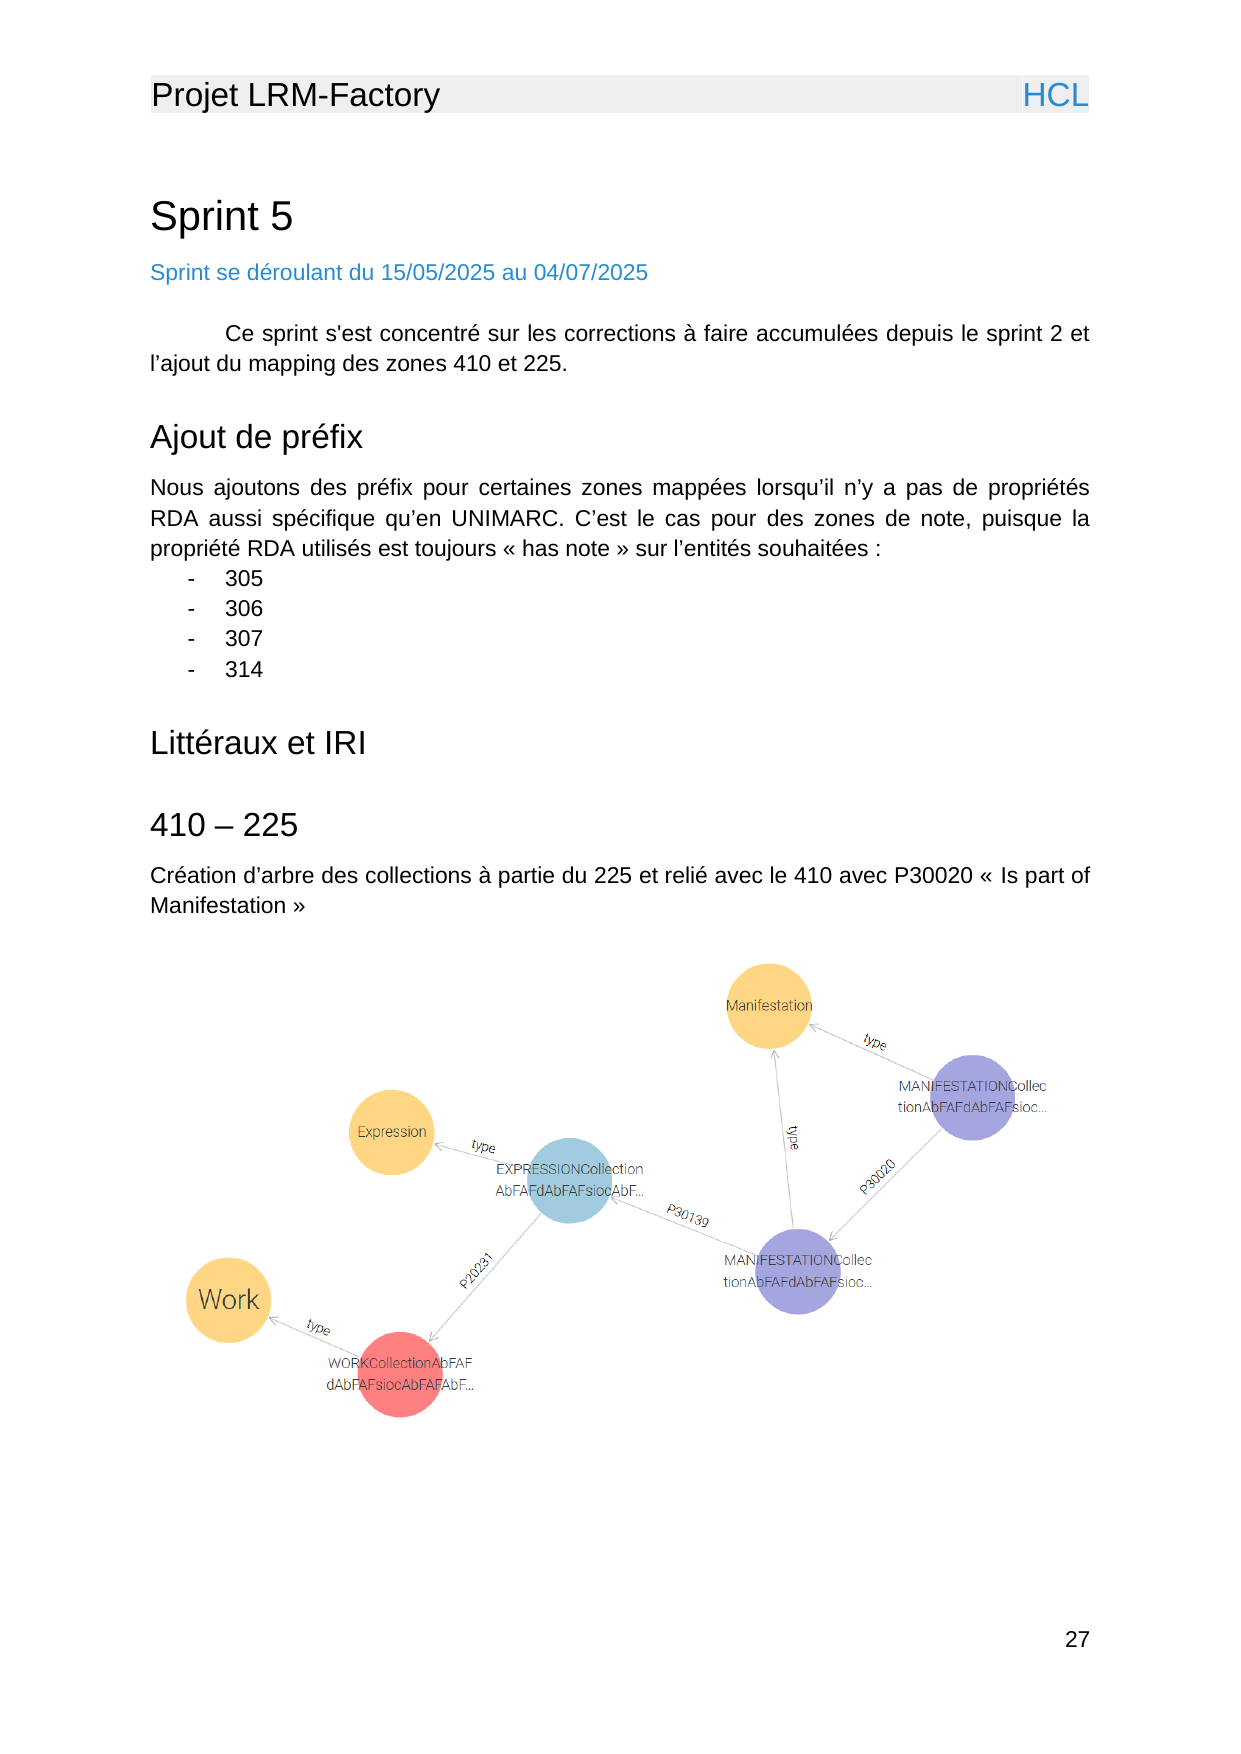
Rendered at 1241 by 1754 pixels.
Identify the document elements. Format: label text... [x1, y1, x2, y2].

picture [150, 922, 1090, 1449]
subtitle Sprint 5 [150, 192, 1090, 239]
subtitle 410 – 225 [150, 805, 1090, 843]
list 314 [187, 656, 1090, 682]
list 306 [187, 595, 1090, 621]
text Ce sprint s'est concentré sur les corrections à faire accumulées depuis le sprint 2 et l’ajout du mapping des zones 410 et 225. [150, 320, 1090, 376]
subtitle Ajout de préfix [150, 418, 1090, 456]
list 305 [187, 565, 1090, 591]
list 307 [187, 625, 1090, 652]
text Nous ajoutons des préfix pour certaines zones mappées lorsqu’il n’y a pas de propriétés RDA aussi spécifique qu’en UNIMARC. C’est le cas pour des zones de note, puisque la propriété RDA utilisés est toujours « has note » sur l’entités souhaitées : [150, 474, 1090, 561]
text Création d’arbre des collections à partie du 225 et relié avec le 410 avec P30020 « Is part of Manifestation » [150, 862, 1090, 918]
text Sprint se déroulant du 15/05/2025 au 04/07/2025 [150, 259, 1090, 286]
subtitle Littéraux et IRI [150, 723, 1090, 762]
